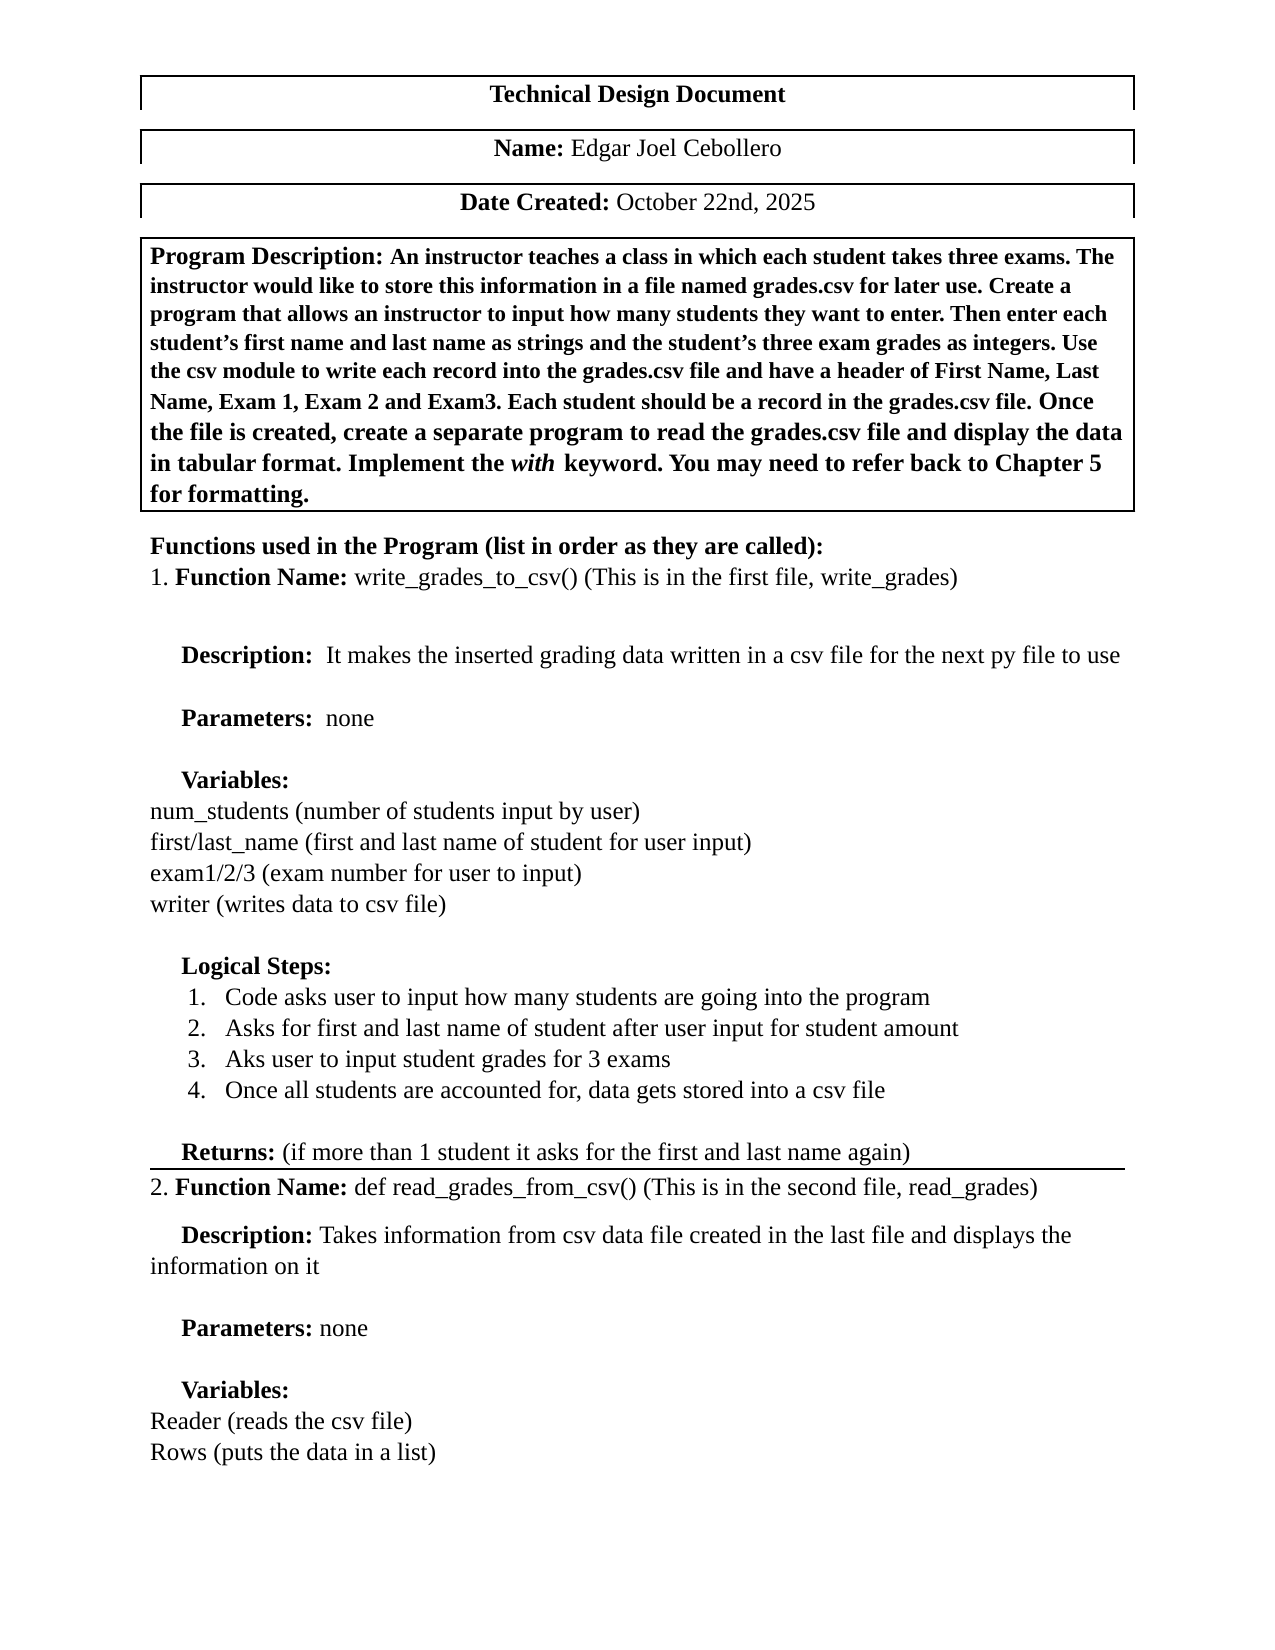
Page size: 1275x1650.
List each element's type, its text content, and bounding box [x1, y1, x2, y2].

text Rows (puts the data in a list) [150, 1437, 1125, 1466]
text 2. Function Name: def read_grades_from_csv() (This is in the second file, read_grades) [150, 1170, 1125, 1201]
text Parameters: none [150, 1313, 1125, 1342]
text exam1/2/3 (exam number for user to input) [150, 858, 1125, 887]
text Functions used in the Program (list in order as they are called): [150, 531, 1125, 559]
list Code asks user to input how many students are going into the program [187, 982, 1125, 1011]
text Date Created: October 22nd, 2025 [142, 185, 1133, 218]
text Program Description: An instructor teaches a class in which each student takes three exams. The instructor would like to store this information in a file named grades.csv for later use. Create a program that allows an instructor to input how many students they want to enter. Then enter each student’s first name and last name as strings and the student’s three exam grades as integers. Use the csv module to write each record into the grades.csv file and have a header of First Name, Last Name, Exam 1, Exam 2 and Exam3. Each student should be a record in the grades.csv file. Once the file is created, create a separate program to read the grades.csv file and display the data in tabular format. Implement the with keyword. You may need to refer back to Chapter 5 for formatting. [142, 239, 1133, 510]
text first/last_name (first and last name of student for user input) [150, 827, 1125, 856]
text Variables: [150, 765, 1125, 793]
text Technical Design Document [142, 77, 1133, 110]
text Parameters: none [150, 703, 1125, 731]
list Aks user to input student grades for 3 exams [187, 1044, 1125, 1073]
text writer (writes data to csv file) [150, 889, 1125, 918]
text Description: Takes information from csv data file created in the last file and displays the information on it [150, 1220, 1125, 1280]
text Name: Edgar Joel Cebollero [142, 131, 1133, 164]
text num_students (number of students input by user) [150, 796, 1125, 824]
text Logical Steps: [150, 951, 1125, 980]
text Returns: (if more than 1 student it asks for the first and last name again) [150, 1137, 1125, 1166]
text Reader (reads the csv file) [150, 1406, 1125, 1435]
text Variables: [150, 1375, 1125, 1404]
list Once all students are accounted for, data gets stored into a csv file [187, 1075, 1125, 1104]
text Description: It makes the inserted grading data written in a csv file for the next py file to use [150, 641, 1125, 669]
text 1. Function Name: write_grades_to_csv() (This is in the first file, write_grades) [150, 562, 1125, 591]
list Asks for first and last name of student after user input for student amount [187, 1013, 1125, 1042]
